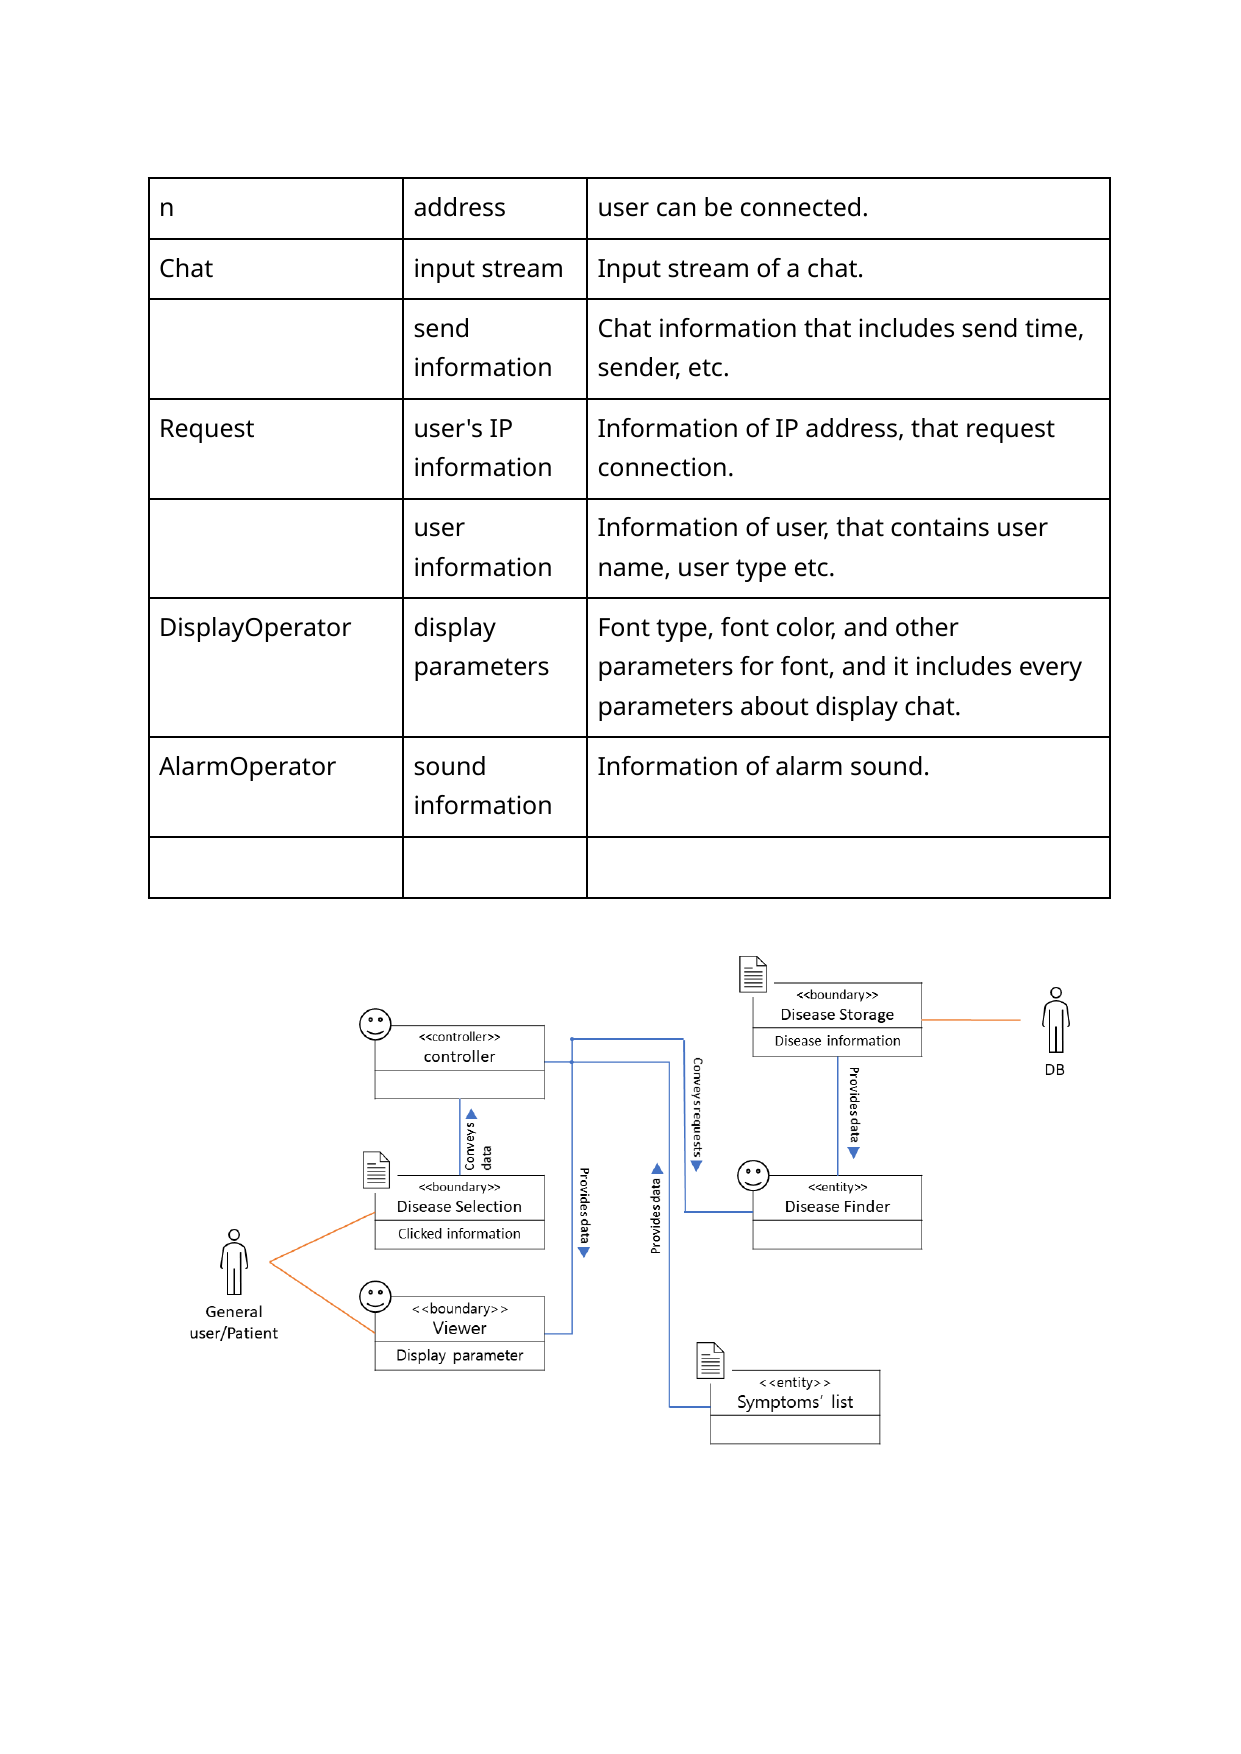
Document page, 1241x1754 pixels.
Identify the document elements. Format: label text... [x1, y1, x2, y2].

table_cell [588, 179, 1109, 238]
table_cell sound information [404, 738, 586, 836]
table_cell Request [150, 400, 402, 498]
table_cell [150, 500, 402, 597]
table_cell server address [404, 179, 586, 238]
table_cell DisplayOperator [150, 599, 402, 736]
table_cell Chat [150, 240, 402, 298]
picture [150, 937, 1090, 1467]
table_cell Information of user, that contains user name, user type etc. [588, 500, 1109, 597]
table_cell AlarmOperator [150, 738, 402, 836]
table_cell Chat information that includes send time, sender, etc. [588, 300, 1109, 398]
table_cell [150, 300, 402, 398]
table_cell DatabaseConnection [150, 179, 402, 238]
table_cell Information of IP address, that request connection. [588, 400, 1109, 498]
table_cell send information [404, 300, 586, 398]
table_cell Information of alarm sound. [588, 738, 1109, 836]
table_cell [588, 838, 1109, 897]
table_cell Font type, font color, and other parameters for font, and it includes every parameters about display chat. [588, 599, 1109, 736]
table_cell user's IP information [404, 400, 586, 498]
table_cell Input stream of a chat. [588, 240, 1109, 298]
table_cell user information [404, 500, 586, 597]
table_cell [150, 838, 402, 897]
table_cell display parameters [404, 599, 586, 736]
table_cell [404, 838, 586, 897]
table_cell input stream [404, 240, 586, 298]
